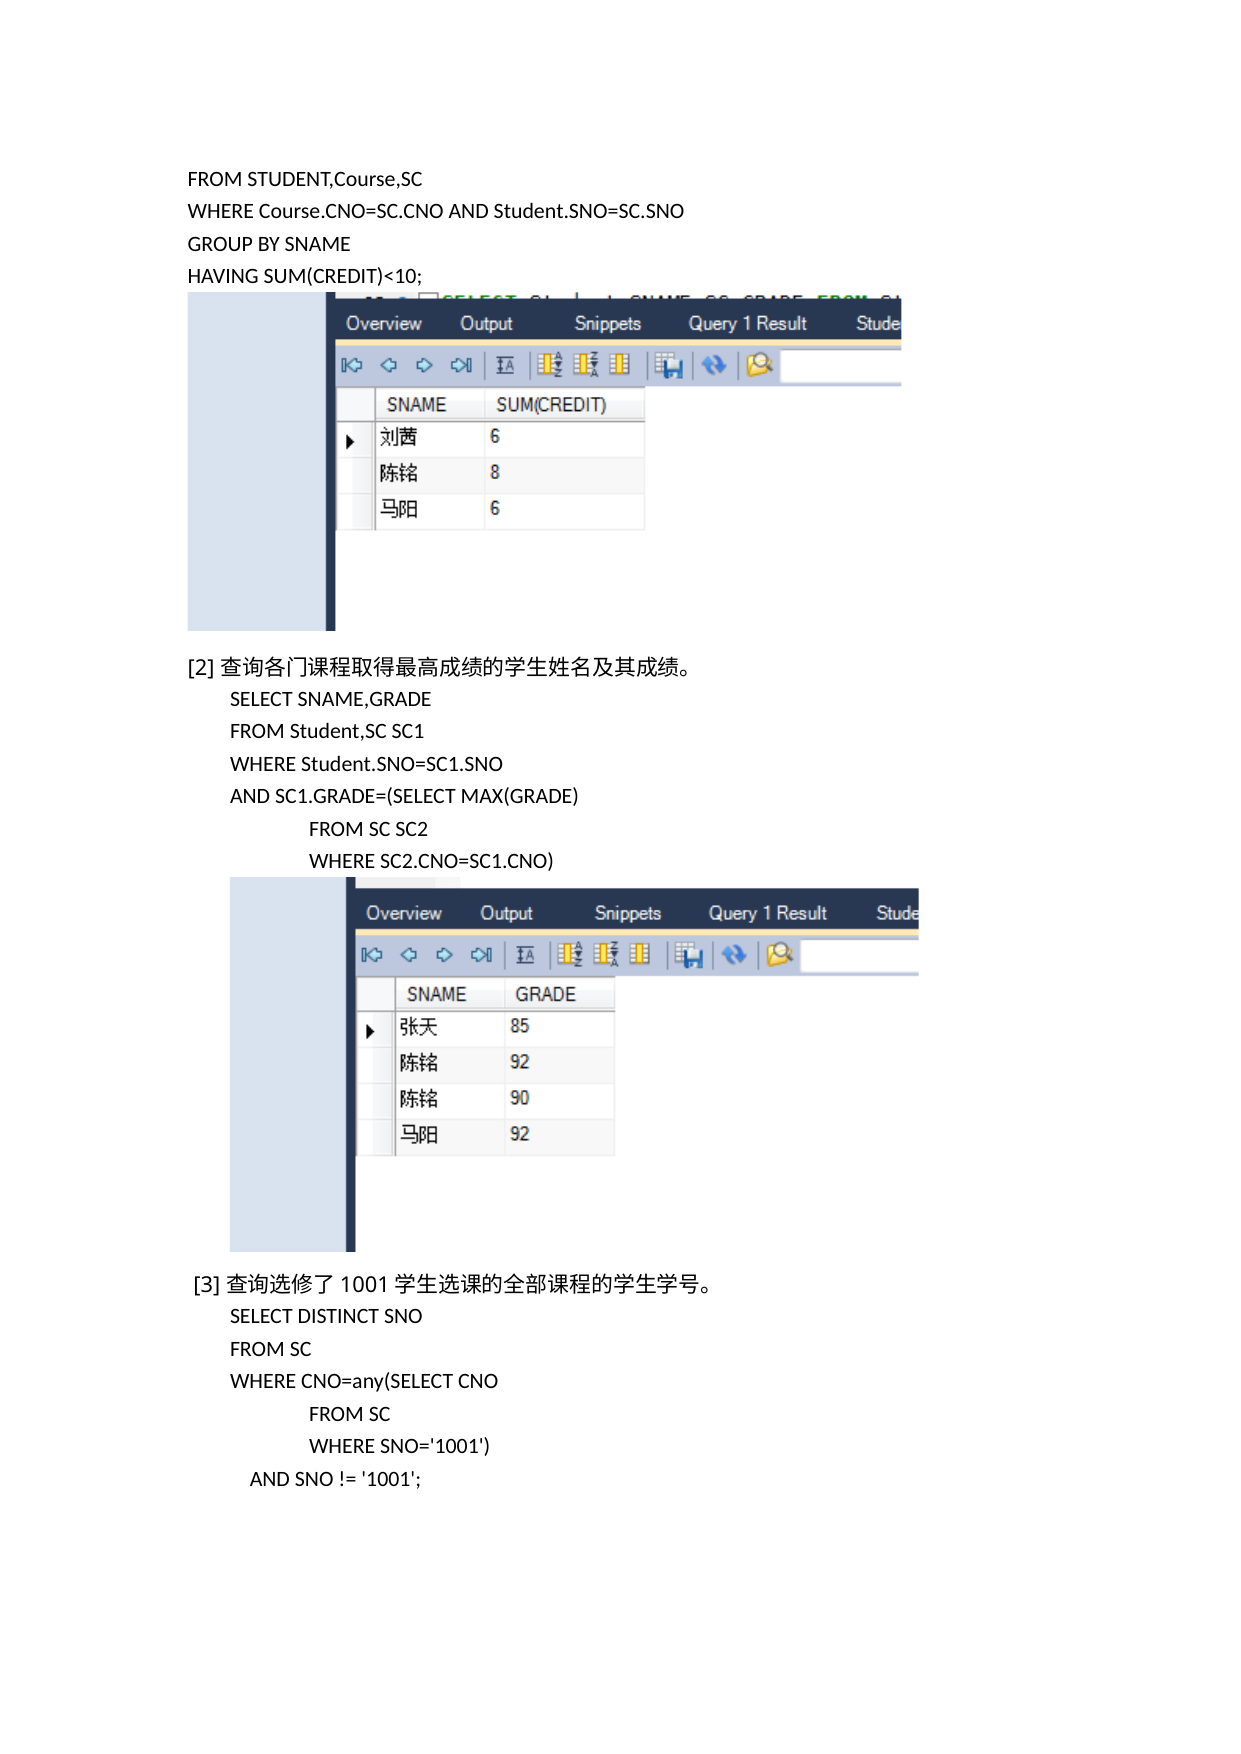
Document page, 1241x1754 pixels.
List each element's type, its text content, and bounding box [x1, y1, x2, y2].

text [3] 查询选修了1001学生选课的全部课程的学生学号。 [187, 1267, 1053, 1299]
text HAVING SUM(CREDIT)<10; [187, 259, 1053, 292]
text WHERE CNO=any(SELECT CNO [187, 1364, 1053, 1397]
text AND SC1.GRADE=(SELECT MAX(GRADE) [187, 779, 1053, 812]
text FROM SC SC2 [187, 812, 1053, 844]
text FROM STUDENT,Course,SC [187, 162, 1053, 194]
text SELECT DISTINCT SNO [187, 1299, 1053, 1332]
text WHERE SNO='1001') [187, 1429, 1053, 1462]
text [2] 查询各门课程取得最高成绩的学生姓名及其成绩。 [187, 649, 1053, 682]
text WHERE SC2.CNO=SC1.CNO) [187, 844, 1053, 877]
text WHERE Course.CNO=SC.CNO AND Student.SNO=SC.SNO [187, 194, 1053, 227]
text WHERE Student.SNO=SC1.SNO [187, 747, 1053, 779]
picture [229, 877, 919, 1252]
text AND SNO != '1001'; [187, 1462, 1053, 1494]
text SELECT SNAME,GRADE [187, 682, 1053, 714]
picture [187, 292, 902, 631]
text FROM SC [187, 1397, 1053, 1429]
text GROUP BY SNAME [187, 227, 1053, 259]
text FROM Student,SC SC1 [187, 714, 1053, 747]
text FROM SC [187, 1332, 1053, 1364]
